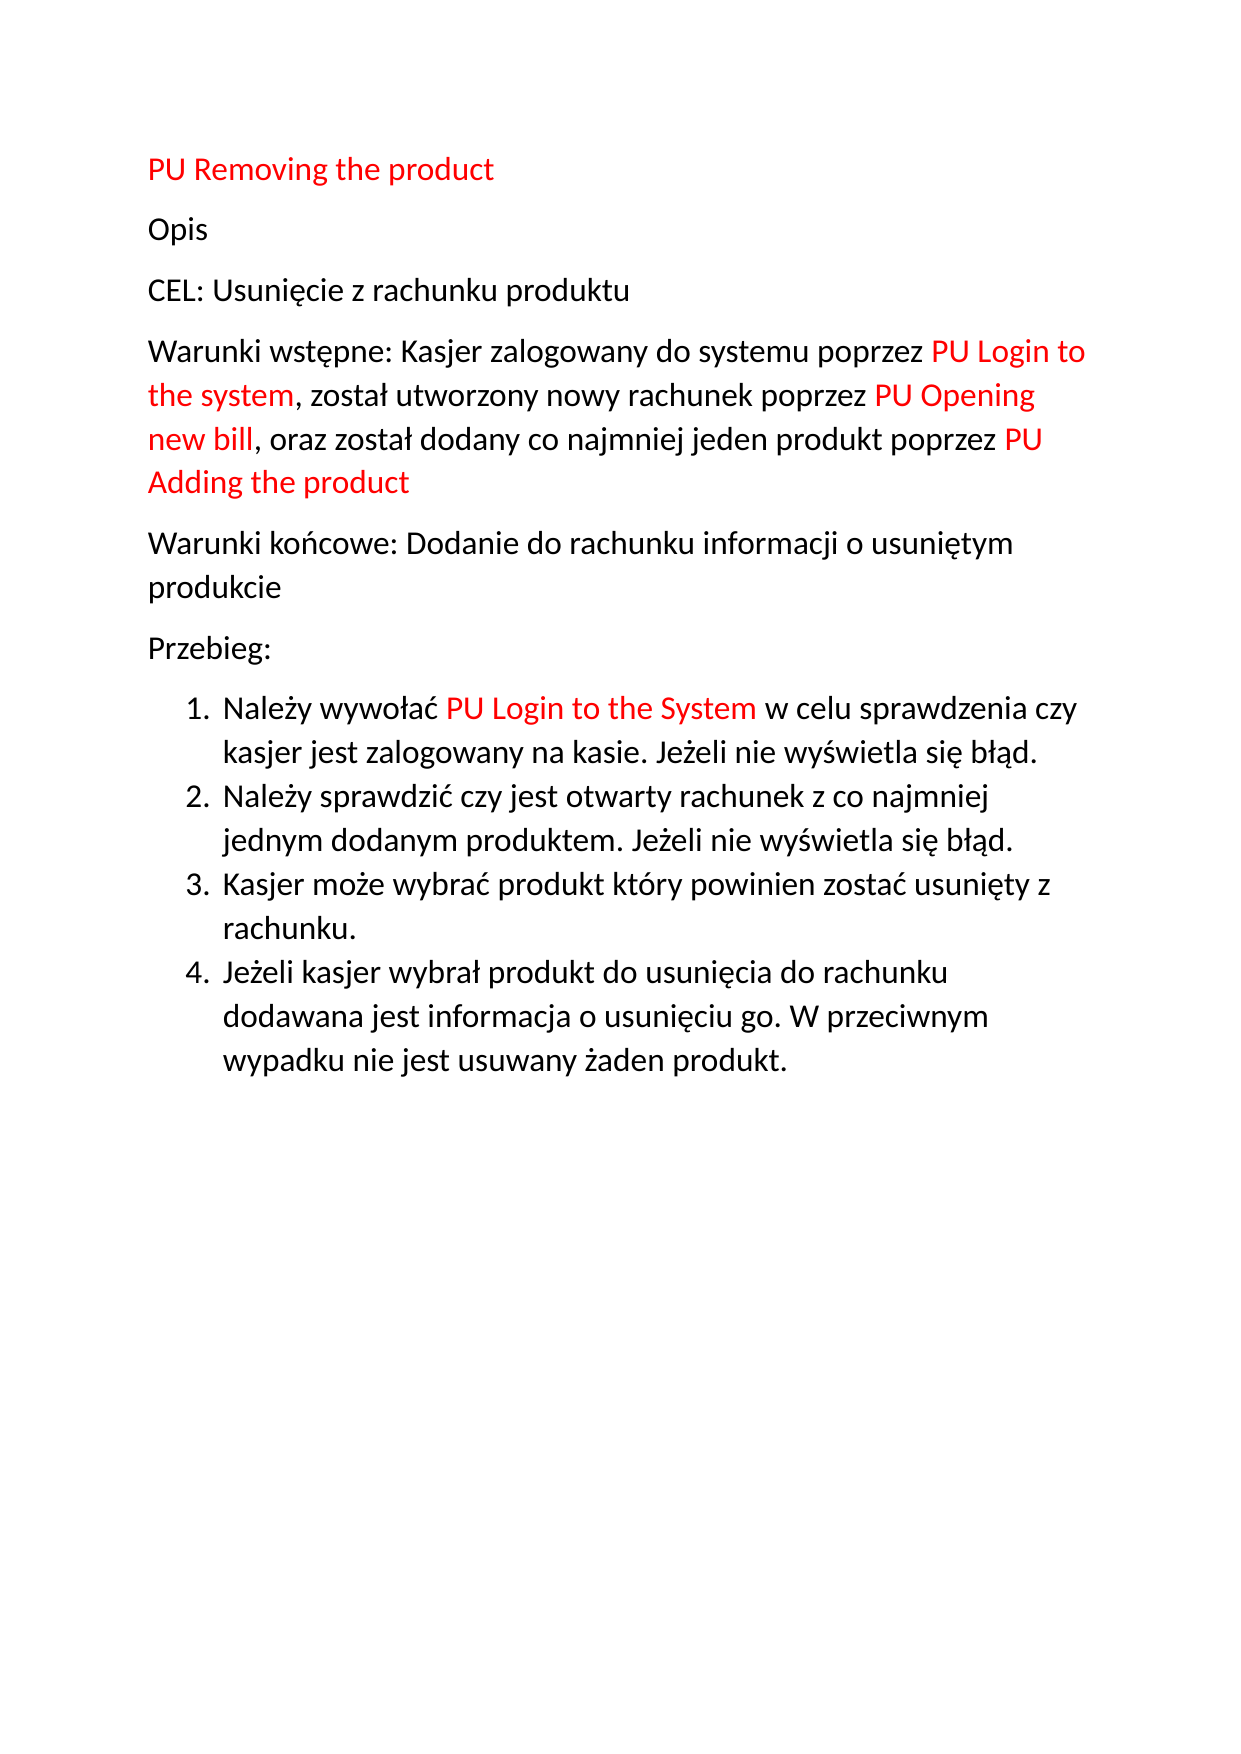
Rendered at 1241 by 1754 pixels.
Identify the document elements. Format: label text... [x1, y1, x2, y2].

text Warunki wstępne: Kasjer zalogowany do systemu poprzez PU Login to the system, został utworzony nowy rachunek poprzez PU Opening new bill, oraz został dodany co najmniej jeden produkt poprzez PU Adding the product [148, 329, 1092, 502]
list Jeżeli kasjer wybrał produkt do usunięcia do rachunku dodawana jest informacja o usunięciu go. W przeciwnym wypadku nie jest usuwany żaden produkt. [185, 951, 1092, 1080]
text Warunki końcowe: Dodanie do rachunku informacji o usuniętym produkcie [148, 522, 1092, 607]
text Przebieg: [148, 627, 1092, 667]
list Kasjer może wybrać produkt który powinien zostać usunięty z rachunku. [185, 863, 1092, 948]
text Opis [148, 208, 1092, 249]
list Należy wywołać PU Login to the System w celu sprawdzenia czy kasjer jest zalogowany na kasie. Jeżeli nie wyświetla się błąd. [185, 687, 1092, 772]
text PU Removing the product [148, 148, 1092, 188]
text CEL: Usunięcie z rachunku produktu [148, 269, 1092, 310]
list Należy sprawdzić czy jest otwarty rachunek z co najmniej jednym dodanym produktem. Jeżeli nie wyświetla się błąd. [185, 775, 1092, 860]
